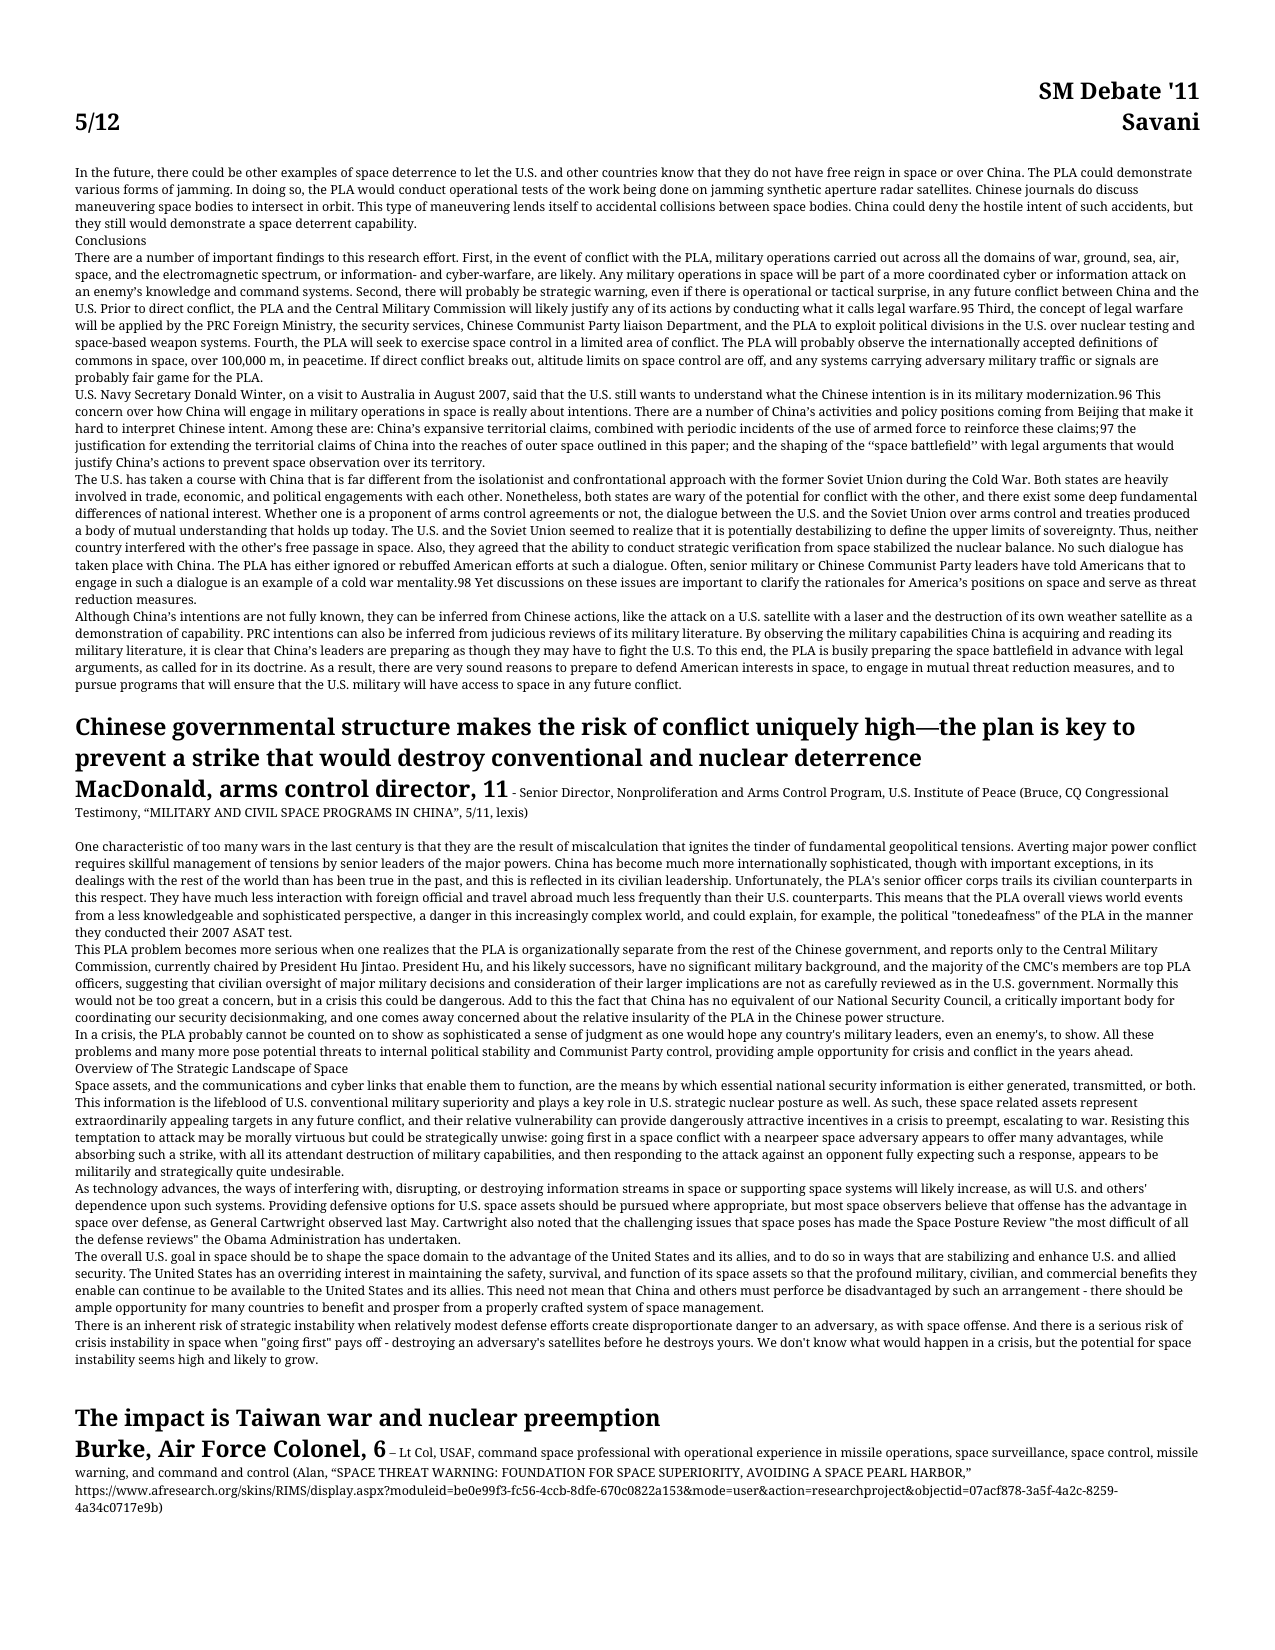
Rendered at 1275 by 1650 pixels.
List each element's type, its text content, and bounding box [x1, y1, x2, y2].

text U.S. Navy Secretary Donald Winter, on a visit to Australia in August 2007, said that the U.S. still wants to understand what the Chinese intention is in its military modernization.96 This concern over how China will engage in military operations in space is really about intentions. There are a number of China’s activities and policy positions coming from Beijing that make it hard to interpret Chinese intent. Among these are: China’s expansive territorial claims, combined with periodic incidents of the use of armed force to reinforce these claims;97 the justification for extending the territorial claims of China into the reaches of outer space outlined in this paper; and the shaping of the ‘‘space battlefield’’ with legal arguments that would justify China’s actions to prevent space observation over its territory. [75, 386, 1200, 471]
text MacDonald, arms control director, 11 - Senior Director, Nonproliferation and Arms Control Program, U.S. Institute of Peace (Bruce, CQ Congressional Testimony, “MILITARY AND CIVIL SPACE PROGRAMS IN CHINA”, 5/11, lexis) [75, 773, 1200, 821]
text Burke, Air Force Colonel, 6 – Lt Col, USAF, command space professional with operational experience in missile operations, space surveillance, space control, missile warning, and command and control (Alan, “SPACE THREAT WARNING: FOUNDATION FOR SPACE SUPERIORITY, AVOIDING A SPACE PEARL HARBOR,” https://www.afresearch.org/skins/RIMS/display.aspx?moduleid=be0e99f3-fc56-4ccb-8dfe-670c0822a153&mode=user&action=researchproject&objectid=07acf878-3a5f-4a2c-8259-4a34c0717e9b) [75, 1433, 1200, 1516]
text The impact is Taiwan war and nuclear preemption [75, 1402, 1200, 1433]
text There are a number of important findings to this research effort. First, in the event of conflict with the PLA, military operations carried out across all the domains of war, ground, sea, air, space, and the electromagnetic spectrum, or information- and cyber-warfare, are likely. Any military operations in space will be part of a more coordinated cyber or information attack on an enemy’s knowledge and command systems. Second, there will probably be strategic warning, even if there is operational or tactical surprise, in any future conflict between China and the U.S. Prior to direct conflict, the PLA and the Central Military Commission will likely justify any of its actions by conducting what it calls legal warfare.95 Third, the concept of legal warfare will be applied by the PRC Foreign Ministry, the security services, Chinese Communist Party liaison Department, and the PLA to exploit political divisions in the U.S. over nuclear testing and space-based weapon systems. Fourth, the PLA will seek to exercise space control in a limited area of conflict. The PLA will probably observe the internationally accepted definitions of commons in space, over 100,000 m, in peacetime. If direct conflict breaks out, altitude limits on space control are off, and any systems carrying adversary military traffic or signals are probably fair game for the PLA. [75, 249, 1200, 386]
text Conclusions [75, 232, 1200, 249]
text In the future, there could be other examples of space deterrence to let the U.S. and other countries know that they do not have free reign in space or over China. The PLA could demonstrate various forms of jamming. In doing so, the PLA would conduct operational tests of the work being done on jamming synthetic aperture radar satellites. Chinese journals do discuss maneuvering space bodies to intersect in orbit. This type of maneuvering lends itself to accidental collisions between space bodies. China could deny the hostile intent of such accidents, but they still would demonstrate a space deterrent capability. [75, 164, 1200, 232]
text One characteristic of too many wars in the last century is that they are the result of miscalculation that ignites the tinder of fundamental geopolitical tensions. Averting major power conflict requires skillful management of tensions by senior leaders of the major powers. China has become much more internationally sophisticated, though with important exceptions, in its dealings with the rest of the world than has been true in the past, and this is reflected in its civilian leadership. Unfortunately, the PLA's senior officer corps trails its civilian counterparts in this respect. They have much less interaction with foreign official and travel abroad much less frequently than their U.S. counterparts. This means that the PLA overall views world events from a less knowledgeable and sophisticated perspective, a danger in this increasingly complex world, and could explain, for example, the political "tonedeafness" of the PLA in the manner they conducted their 2007 ASAT test. This PLA problem becomes more serious when one realizes that the PLA is organizationally separate from the rest of the Chinese government, and reports only to the Central Military Commission, currently chaired by President Hu Jintao. President Hu, and his likely successors, have no significant military background, and the majority of the CMC's members are top PLA officers, suggesting that civilian oversight of major military decisions and consideration of their larger implications are not as carefully reviewed as in the U.S. government. Normally this would not be too great a concern, but in a crisis this could be dangerous. Add to this the fact that China has no equivalent of our National Security Council, a critically important body for coordinating our security decisionmaking, and one comes away concerned about the relative insularity of the PLA in the Chinese power structure. In a crisis, the PLA probably cannot be counted on to show as sophisticated a sense of judgment as one would hope any country's military leaders, even an enemy's, to show. All these problems and many more pose potential threats to internal political stability and Communist Party control, providing ample opportunity for crisis and conflict in the years ahead. Overview of The Strategic Landscape of Space Space assets, and the communications and cyber links that enable them to function, are the means by which essential national security information is either generated, transmitted, or both. This information is the lifeblood of U.S. conventional military superiority and plays a key role in U.S. strategic nuclear posture as well. As such, these space related assets represent extraordinarily appealing targets in any future conflict, and their relative vulnerability can provide dangerously attractive incentives in a crisis to preempt, escalating to war. Resisting this temptation to attack may be morally virtuous but could be strategically unwise: going first in a space conflict with a nearpeer space adversary appears to offer many advantages, while absorbing such a strike, with all its attendant destruction of military capabilities, and then responding to the attack against an opponent fully expecting such a response, appears to be militarily and strategically quite undesirable. As technology advances, the ways of interfering with, disrupting, or destroying information streams in space or supporting space systems will likely increase, as will U.S. and others' dependence upon such systems. Providing defensive options for U.S. space assets should be pursued where appropriate, but most space observers believe that offense has the advantage in space over defense, as General Cartwright observed last May. Cartwright also noted that the challenging issues that space poses has made the Space Posture Review "the most difficult of all the defense reviews" the Obama Administration has undertaken. The overall U.S. goal in space should be to shape the space domain to the advantage of the United States and its allies, and to do so in ways that are stabilizing and enhance U.S. and allied security. The United States has an overriding interest in maintaining the safety, survival, and function of its space assets so that the profound military, civilian, and commercial benefits they enable can continue to be available to the United States and its allies. This need not mean that China and others must perforce be disadvantaged by such an arrangement - there should be ample opportunity for many countries to benefit and prosper from a properly crafted system of space management. There is an inherent risk of strategic instability when relatively modest defense efforts create disproportionate danger to an adversary, as with space offense. And there is a serious risk of crisis instability in space when "going first" pays off - destroying an adversary's satellites before he destroys yours. We don't know what would happen in a crisis, but the potential for space instability seems high and likely to grow. [75, 821, 1200, 1368]
text Although China’s intentions are not fully known, they can be inferred from Chinese actions, like the attack on a U.S. satellite with a laser and the destruction of its own weather satellite as a demonstration of capability. PRC intentions can also be inferred from judicious reviews of its military literature. By observing the military capabilities China is acquiring and reading its military literature, it is clear that China’s leaders are preparing as though they may have to fight the U.S. To this end, the PLA is busily preparing the space battlefield in advance with legal arguments, as called for in its doctrine. As a result, there are very sound reasons to prepare to defend American interests in space, to engage in mutual threat reduction measures, and to pursue programs that will ensure that the U.S. military will have access to space in any future conflict. [75, 608, 1200, 693]
text Chinese governmental structure makes the risk of conflict uniquely high—the plan is key to prevent a strike that would destroy conventional and nuclear deterrence [75, 710, 1200, 773]
text The U.S. has taken a course with China that is far different from the isolationist and confrontational approach with the former Soviet Union during the Cold War. Both states are heavily involved in trade, economic, and political engagements with each other. Nonetheless, both states are wary of the potential for conflict with the other, and there exist some deep fundamental differences of national interest. Whether one is a proponent of arms control agreements or not, the dialogue between the U.S. and the Soviet Union over arms control and treaties produced a body of mutual understanding that holds up today. The U.S. and the Soviet Union seemed to realize that it is potentially destabilizing to define the upper limits of sovereignty. Thus, neither country interfered with the other’s free passage in space. Also, they agreed that the ability to conduct strategic verification from space stabilized the nuclear balance. No such dialogue has taken place with China. The PLA has either ignored or rebuffed American efforts at such a dialogue. Often, senior military or Chinese Communist Party leaders have told Americans that to engage in such a dialogue is an example of a cold war mentality.98 Yet discussions on these issues are important to clarify the rationales for America’s positions on space and serve as threat reduction measures. [75, 471, 1200, 608]
